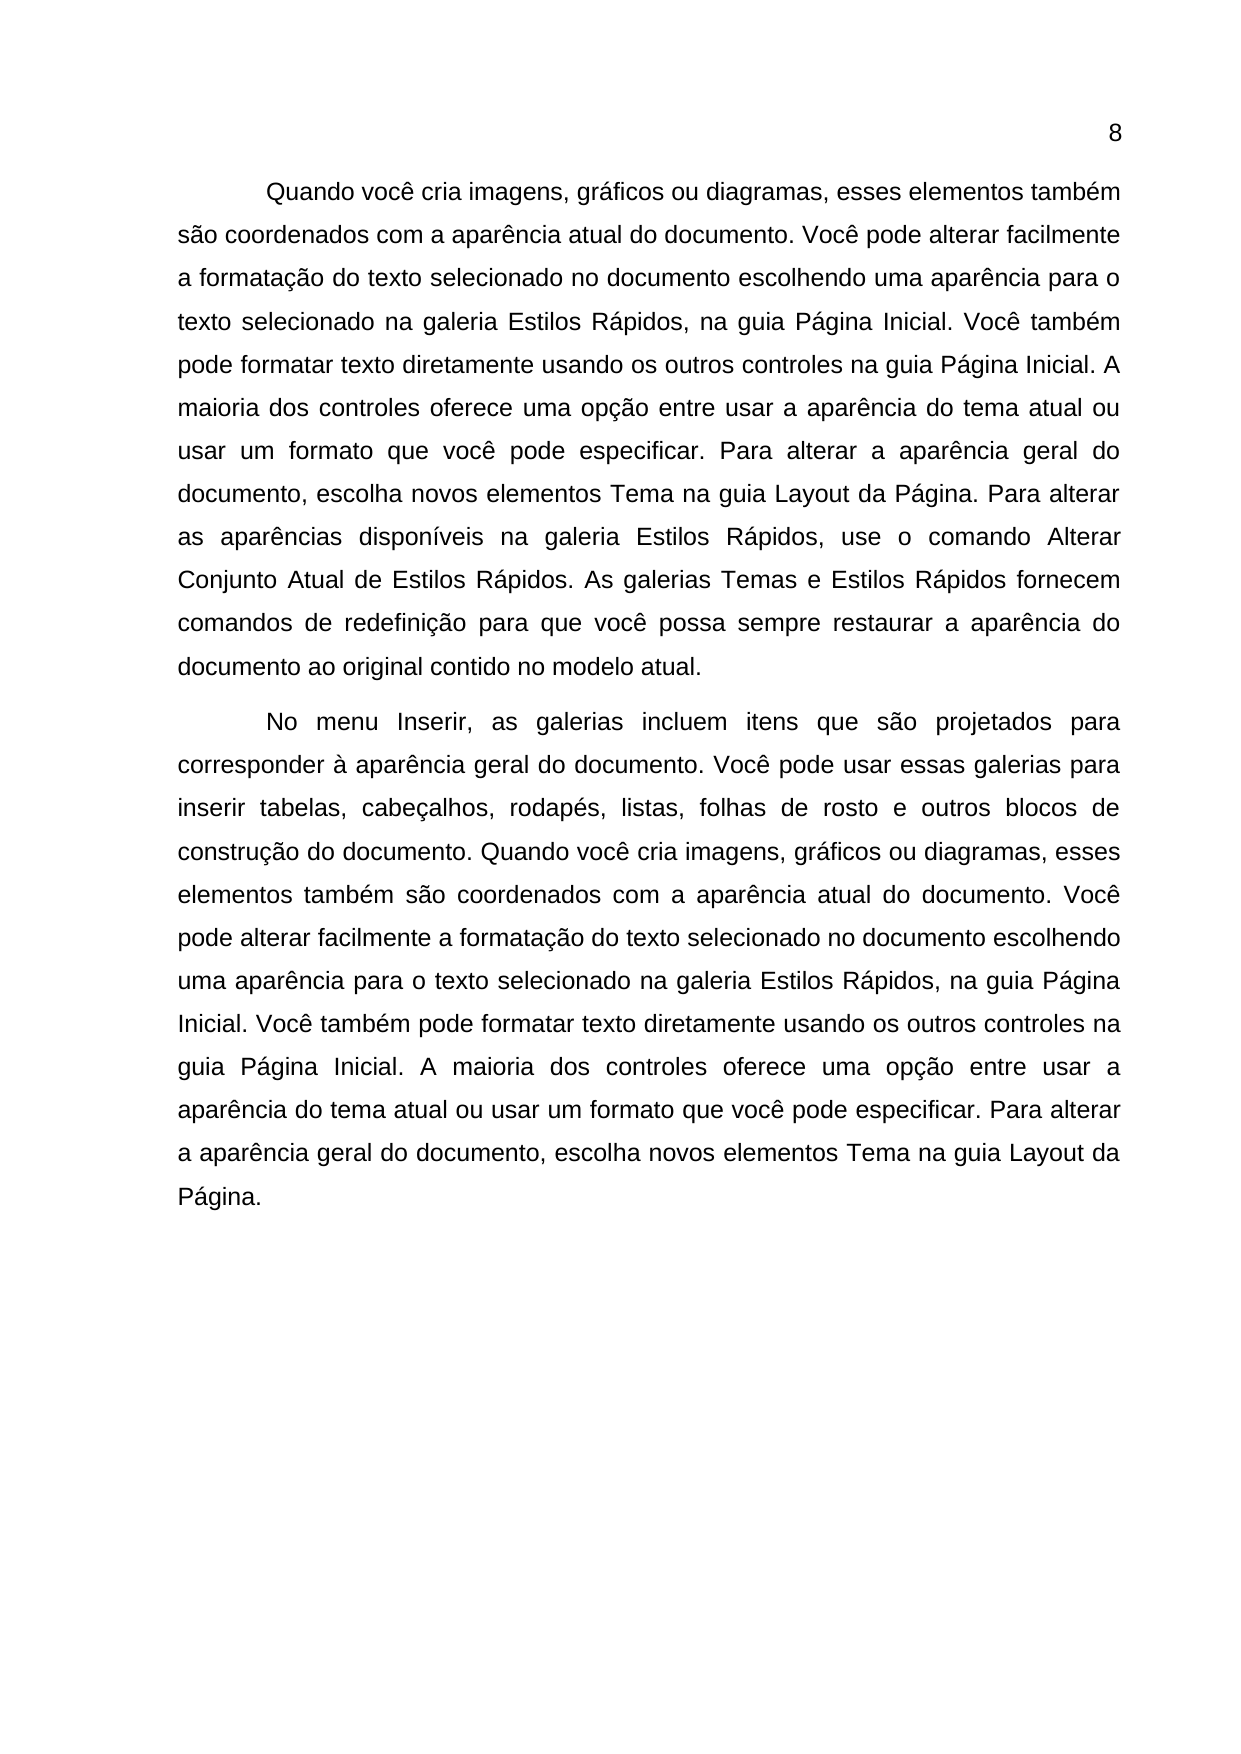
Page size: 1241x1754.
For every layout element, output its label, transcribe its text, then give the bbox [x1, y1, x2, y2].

text No menu Inserir, as galerias incluem itens que são projetados para corresponder à aparência geral do documento. Você pode usar essas galerias para inserir tabelas, cabeçalhos, rodapés, listas, folhas de rosto e outros blocos de construção do documento. Quando você cria imagens, gráficos ou diagramas, esses elementos também são coordenados com a aparência atual do documento. Você pode alterar facilmente a formatação do texto selecionado no documento escolhendo uma aparência para o texto selecionado na galeria Estilos Rápidos, na guia Página Inicial. Você também pode formatar texto diretamente usando os outros controles na guia Página Inicial. A maioria dos controles oferece uma opção entre usar a aparência do tema atual ou usar um formato que você pode especificar. Para alterar a aparência geral do documento, escolha novos elementos Tema na guia Layout da Página. [177, 707, 1122, 1210]
text Quando você cria imagens, gráficos ou diagramas, esses elementos também são coordenados com a aparência atual do documento. Você pode alterar facilmente a formatação do texto selecionado no documento escolhendo uma aparência para o texto selecionado na galeria Estilos Rápidos, na guia Página Inicial. Você também pode formatar texto diretamente usando os outros controles na guia Página Inicial. A maioria dos controles oferece uma opção entre usar a aparência do tema atual ou usar um formato que você pode especificar. Para alterar a aparência geral do documento, escolha novos elementos Tema na guia Layout da Página. Para alterar as aparências disponíveis na galeria Estilos Rápidos, use o comando Alterar Conjunto Atual de Estilos Rápidos. As galerias Temas e Estilos Rápidos fornecem comandos de redefinição para que você possa sempre restaurar a aparência do documento ao original contido no modelo atual. [177, 177, 1122, 680]
